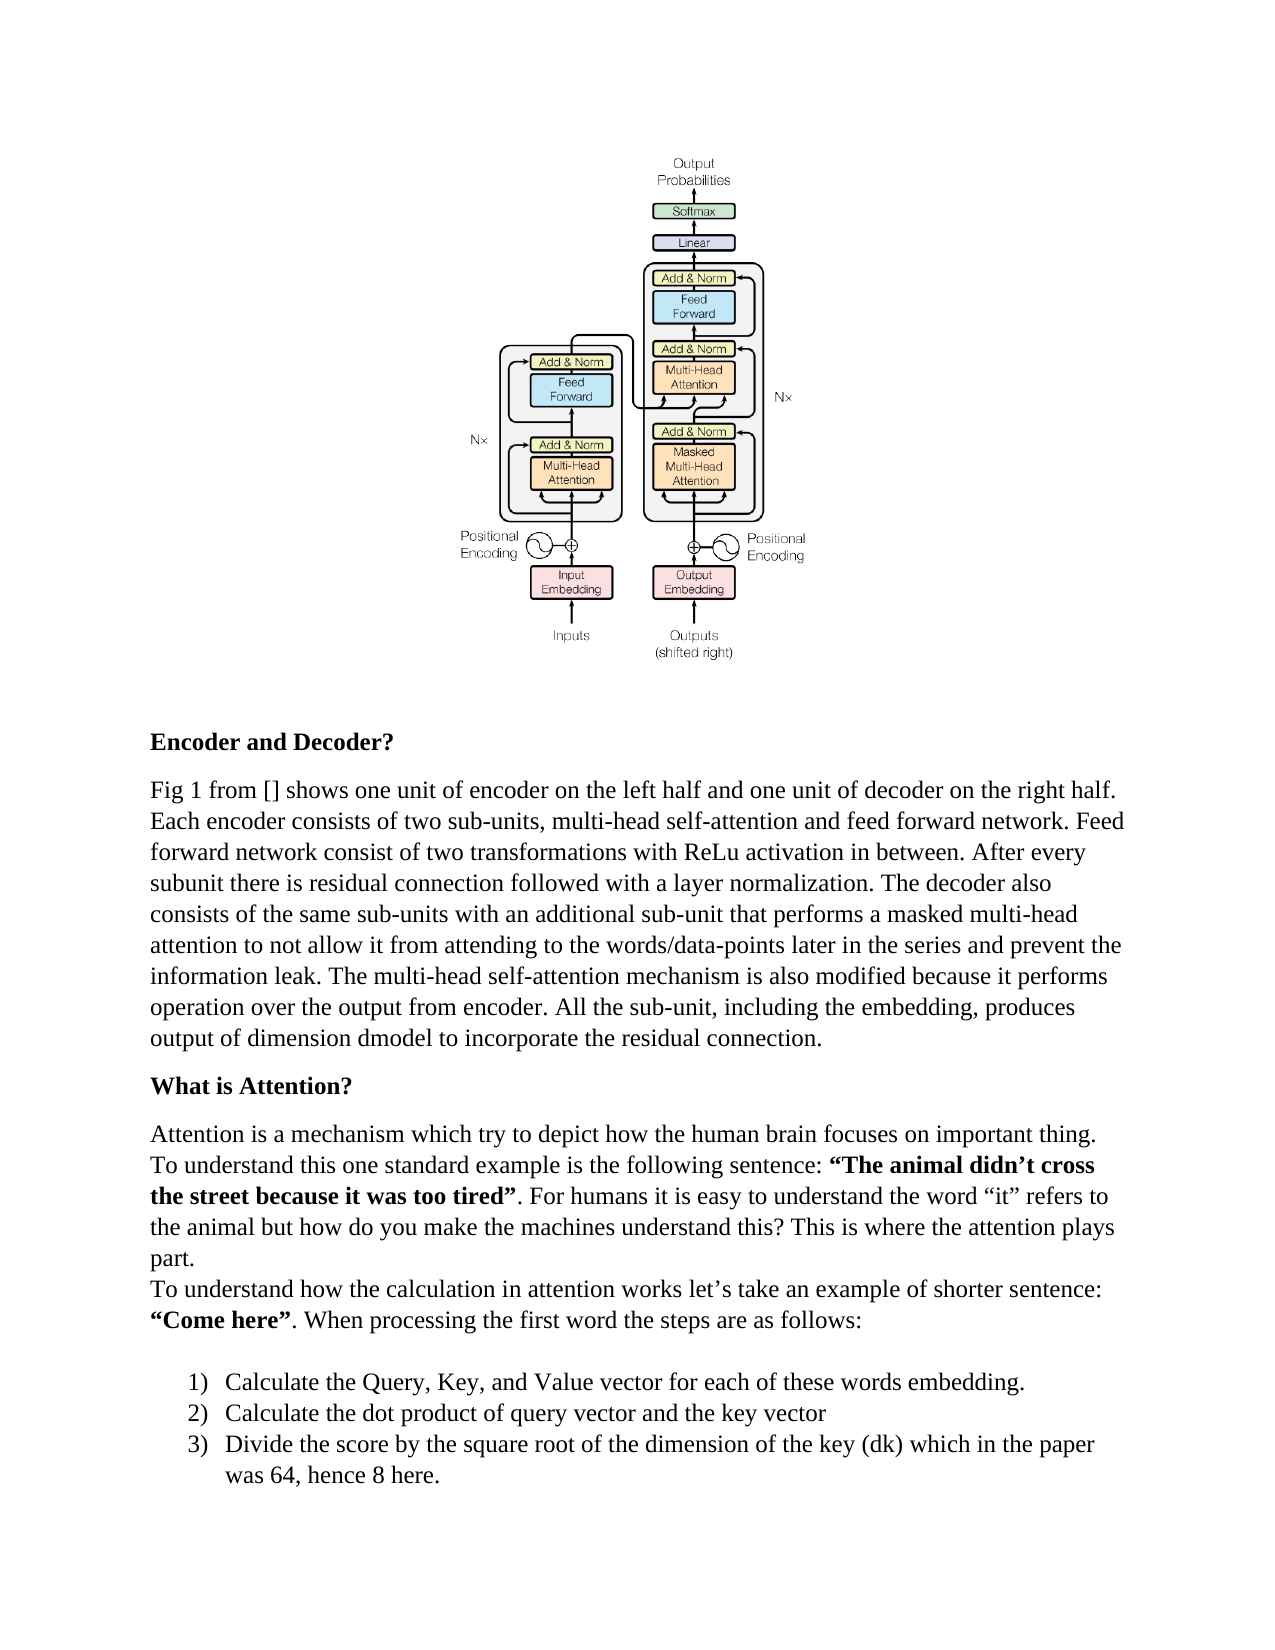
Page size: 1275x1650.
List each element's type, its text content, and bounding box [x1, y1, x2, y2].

picture [455, 150, 821, 661]
text What is Attention? [150, 1071, 1125, 1100]
list Calculate the Query, Key, and Value vector for each of these words embedding. [187, 1367, 1125, 1396]
text Encoder and Decoder? [150, 727, 1125, 756]
list Divide the score by the square root of the dimension of the key (dk) which in the paper was 64, hence 8 here. [187, 1429, 1125, 1489]
text Fig 1 from [] shows one unit of encoder on the left half and one unit of decoder on the right half. Each encoder consists of two sub-units, multi-head self-attention and feed forward network. Feed forward network consist of two transformations with ReLu activation in between. After every subunit there is residual connection followed with a layer normalization. The decoder also consists of the same sub-units with an additional sub-unit that performs a masked multi-head attention to not allow it from attending to the words/data-points later in the series and prevent the information leak. The multi-head self-attention mechanism is also modified because it performs operation over the output from encoder. All the sub-unit, including the embedding, produces output of dimension dmodel to incorporate the residual connection. [150, 775, 1125, 1052]
list Calculate the dot product of query vector and the key vector [187, 1398, 1125, 1427]
